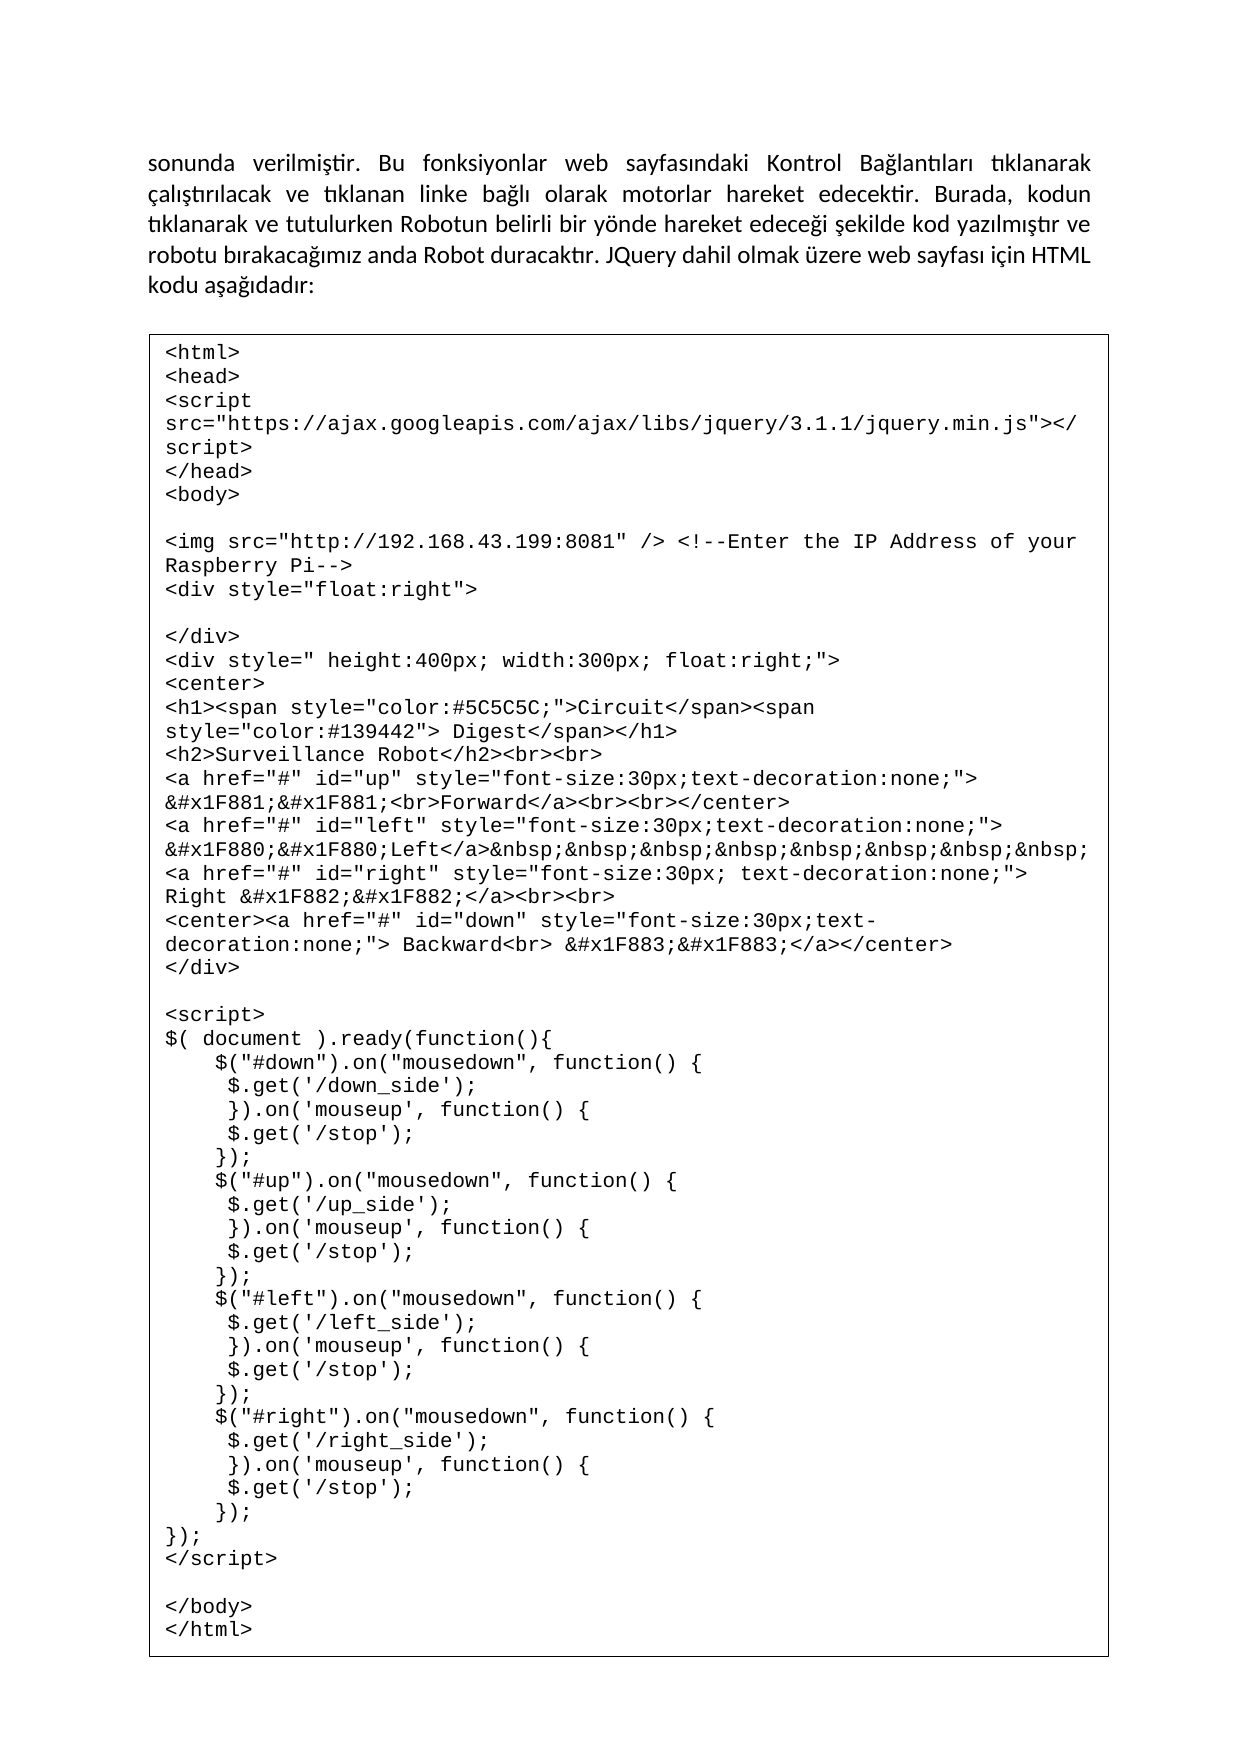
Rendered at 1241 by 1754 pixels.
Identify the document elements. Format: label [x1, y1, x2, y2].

text [148, 148, 1093, 300]
